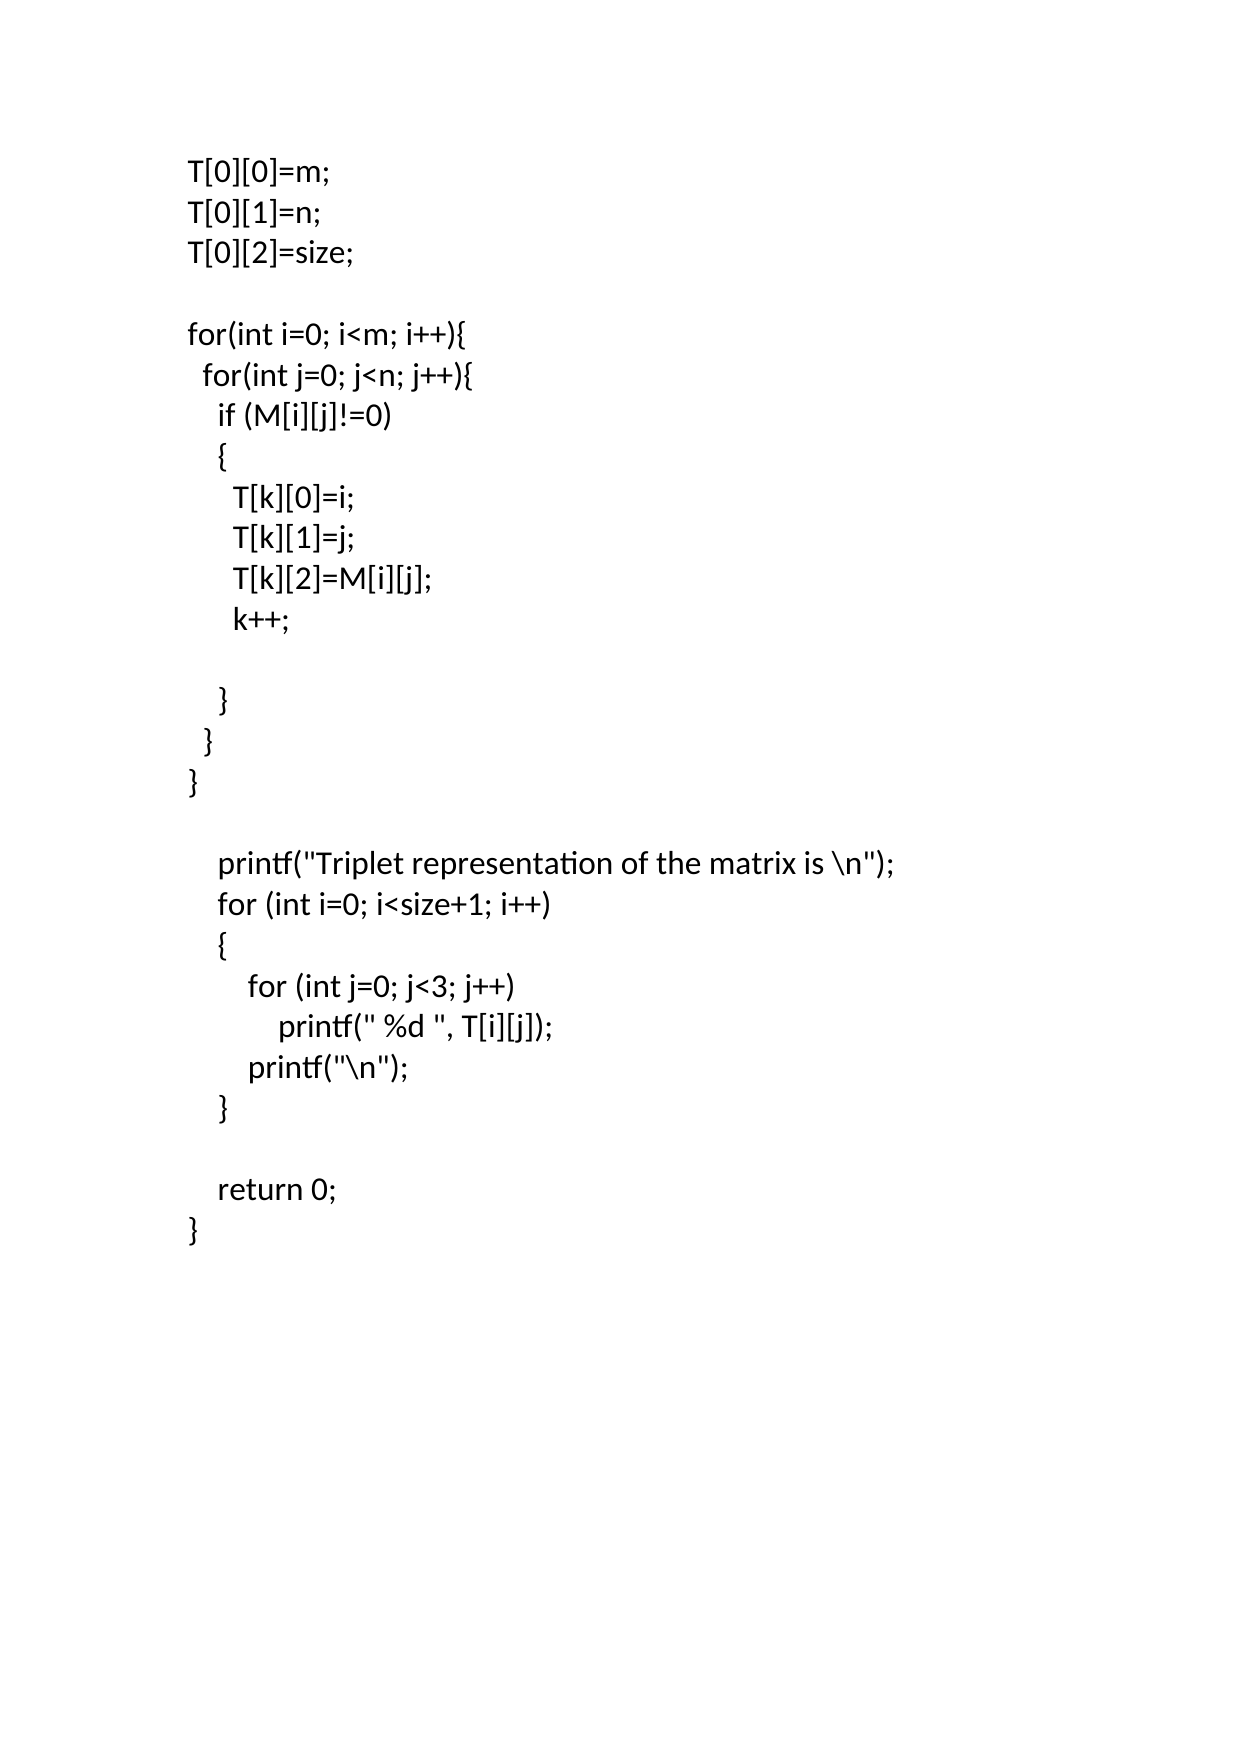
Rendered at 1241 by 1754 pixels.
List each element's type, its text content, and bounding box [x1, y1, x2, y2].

text T[k][1]=j; [187, 517, 1053, 557]
text for (int j=0; j<3; j++) [187, 964, 1053, 1005]
text } [187, 679, 1053, 720]
text printf("\n"); [187, 1046, 1053, 1087]
text T[k][0]=i; [187, 476, 1053, 517]
text T[k][2]=M[i][j]; [187, 557, 1053, 598]
text for (int i=0; i<size+1; i++) [187, 883, 1053, 924]
text } [187, 1209, 1053, 1250]
text printf(" %d ", T[i][j]); [187, 1005, 1053, 1046]
text return 0; [187, 1168, 1053, 1209]
text T[0][0]=m; [187, 150, 1053, 191]
text if (M[i][j]!=0) [187, 394, 1053, 435]
text } [187, 1087, 1053, 1127]
text printf("Triplet representation of the matrix is \n"); [187, 842, 1053, 883]
text k++; [187, 598, 1053, 639]
text for(int i=0; i<m; i++){ [187, 313, 1053, 354]
text for(int j=0; j<n; j++){ [187, 354, 1053, 394]
text T[0][2]=size; [187, 231, 1053, 272]
text T[0][1]=n; [187, 191, 1053, 231]
text { [187, 924, 1053, 964]
text { [187, 435, 1053, 476]
text } [187, 720, 1053, 761]
text } [187, 761, 1053, 802]
